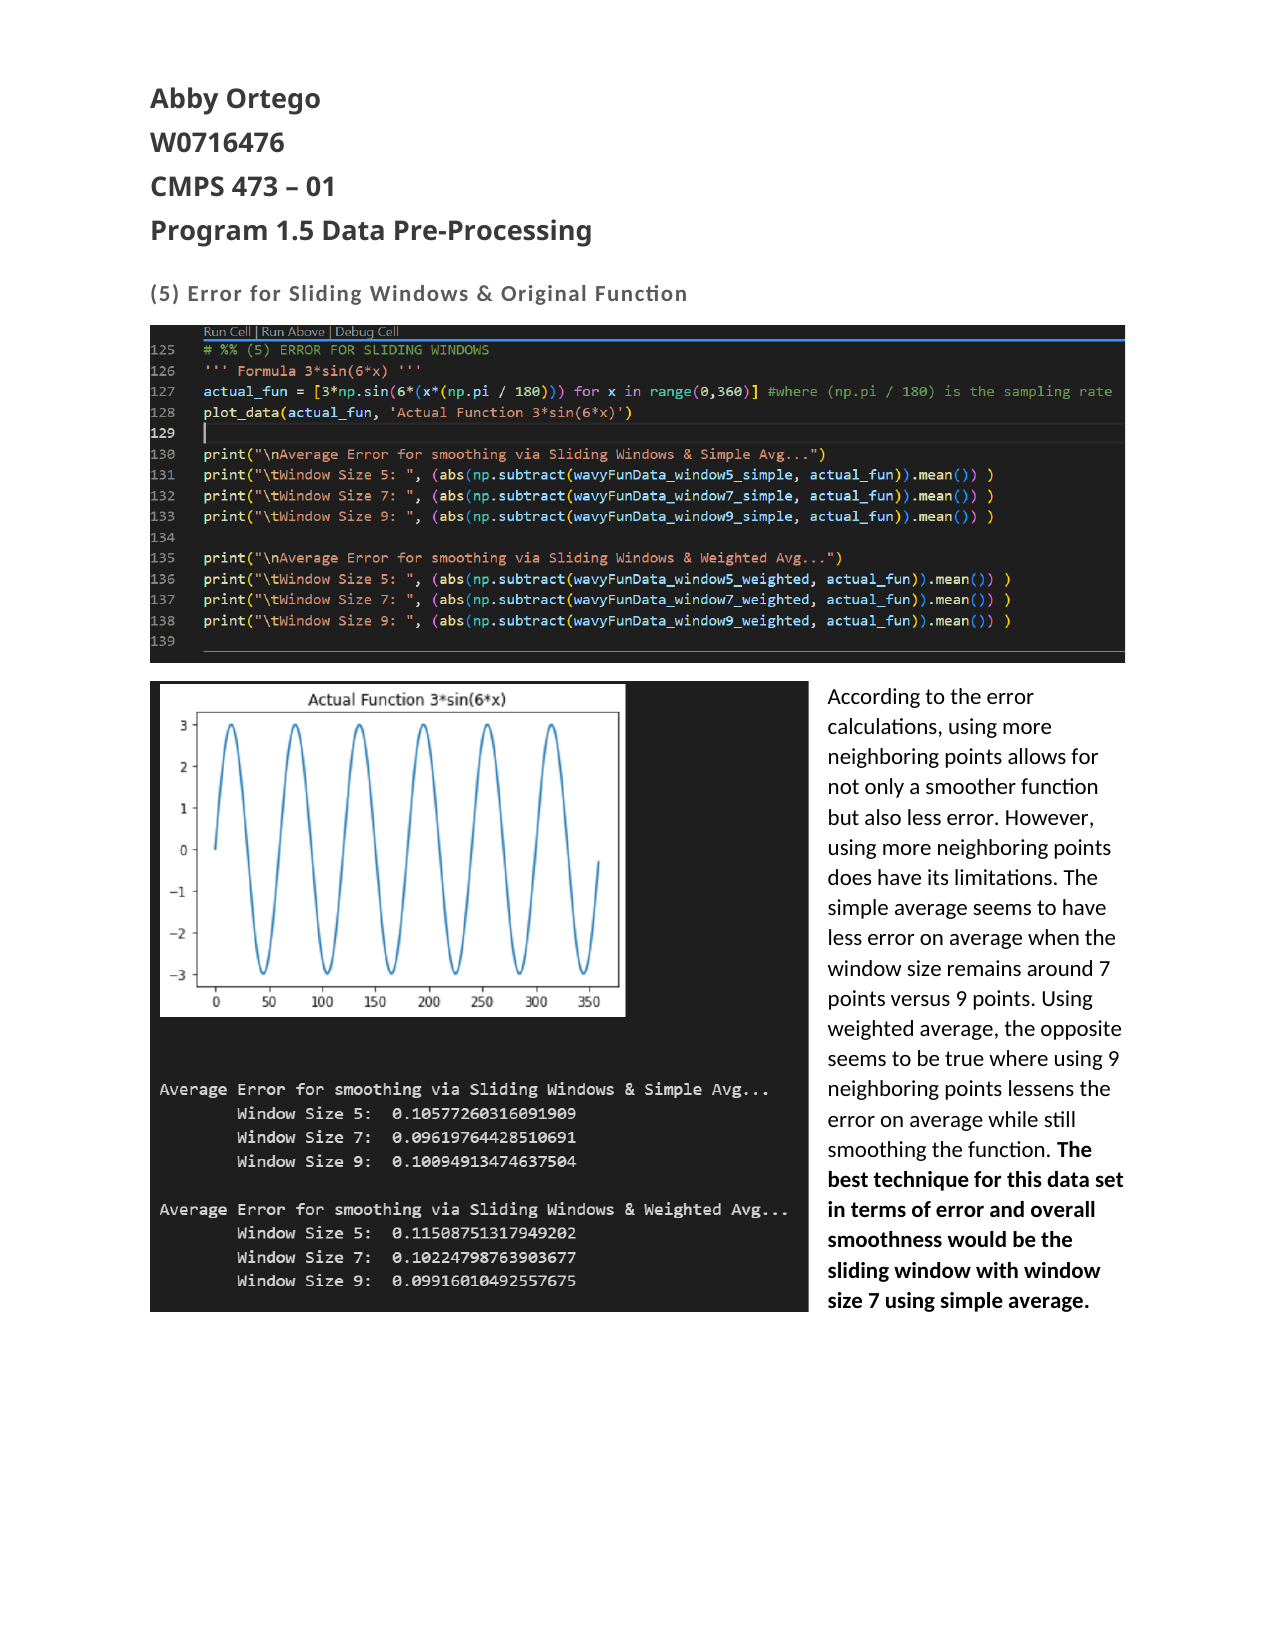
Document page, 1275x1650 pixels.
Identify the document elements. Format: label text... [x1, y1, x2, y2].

picture [150, 681, 809, 1312]
subtitle Error for Sliding Windows & Original Function [150, 279, 1125, 307]
picture [150, 325, 1125, 663]
